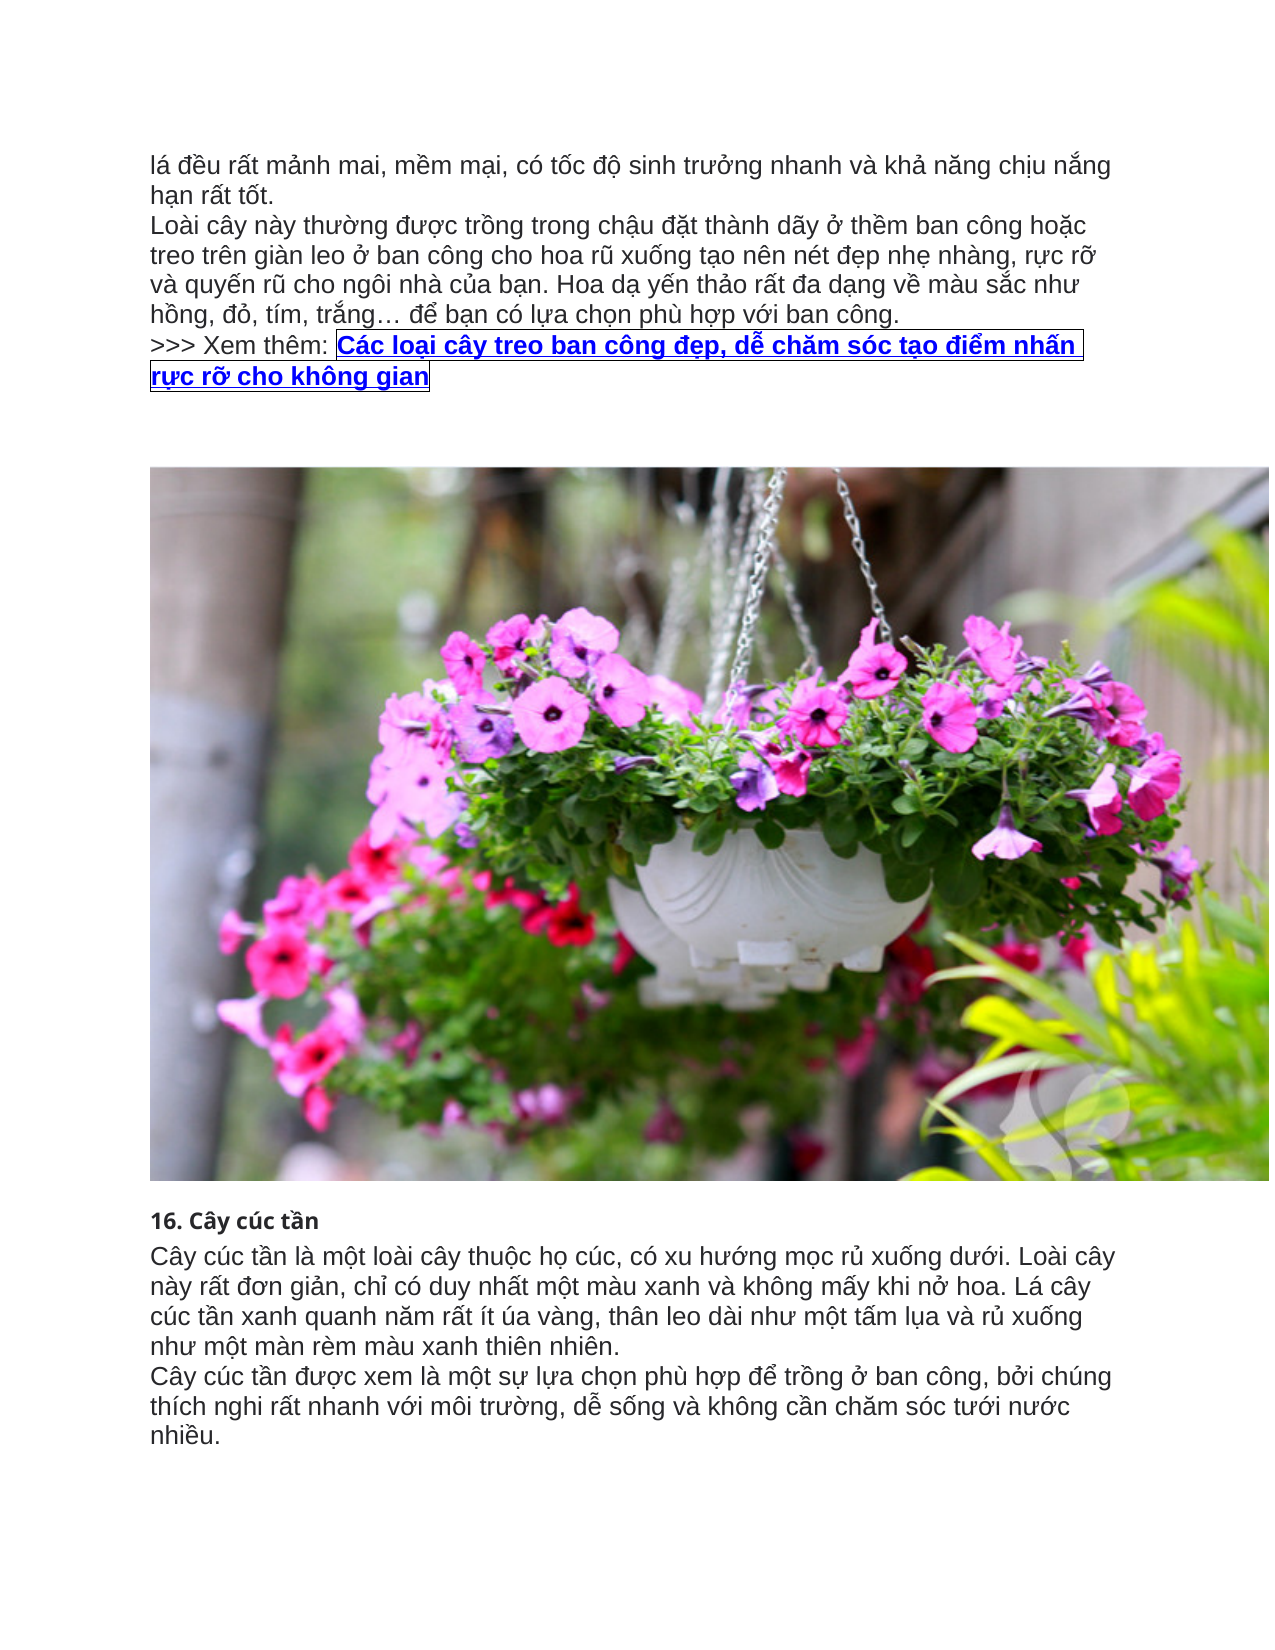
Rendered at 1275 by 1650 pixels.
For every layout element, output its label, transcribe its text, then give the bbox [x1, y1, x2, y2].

text Cây cúc tần là một loài cây thuộc họ cúc, có xu hướng mọc rủ xuống dưới. Loài cây này rất đơn giản, chỉ có duy nhất một màu xanh và không mấy khi nở hoa. Lá cây cúc tần xanh quanh năm rất ít úa vàng, thân leo dài như một tấm lụa và rủ xuống như một màn rèm màu xanh thiên nhiên. [150, 1241, 1125, 1361]
picture [150, 466, 1269, 1181]
text >>> Xem thêm: Các loại cây treo ban công đẹp, dễ chăm sóc tạo điểm nhấn rực rỡ cho không gian [430, 329, 1125, 391]
text Cây cúc tần được xem là một sự lựa chọn phù hợp để trồng ở ban công, bởi chúng thích nghi rất nhanh với môi trường, dễ sống và không cần chăm sóc tưới nước nhiều. [150, 1361, 1125, 1450]
text Loài cây này thường được trồng trong chậu đặt thành dãy ở thềm ban công hoặc treo trên giàn leo ở ban công cho hoa rũ xuống tạo nên nét đẹp nhẹ nhàng, rực rỡ và quyến rũ cho ngôi nhà của bạn. Hoa dạ yến thảo rất đa dạng về màu sắc như hồng, đỏ, tím, trắng… để bạn có lựa chọn phù hợp với ban công. [150, 210, 1125, 329]
text >>> Xem thêm: Các loại cây treo ban công đẹp, dễ chăm sóc tạo điểm nhấn rực rỡ cho không gian [337, 330, 1083, 356]
text >>> Xem thêm: Các loại cây treo ban công đẹp, dễ chăm sóc tạo điểm nhấn rực rỡ cho không gian [151, 361, 429, 387]
subtitle 16. Cây cúc tần [150, 1205, 1125, 1236]
text >>> Xem thêm: Các loại cây treo ban công đẹp, dễ chăm sóc tạo điểm nhấn rực rỡ cho không gian [150, 329, 336, 360]
